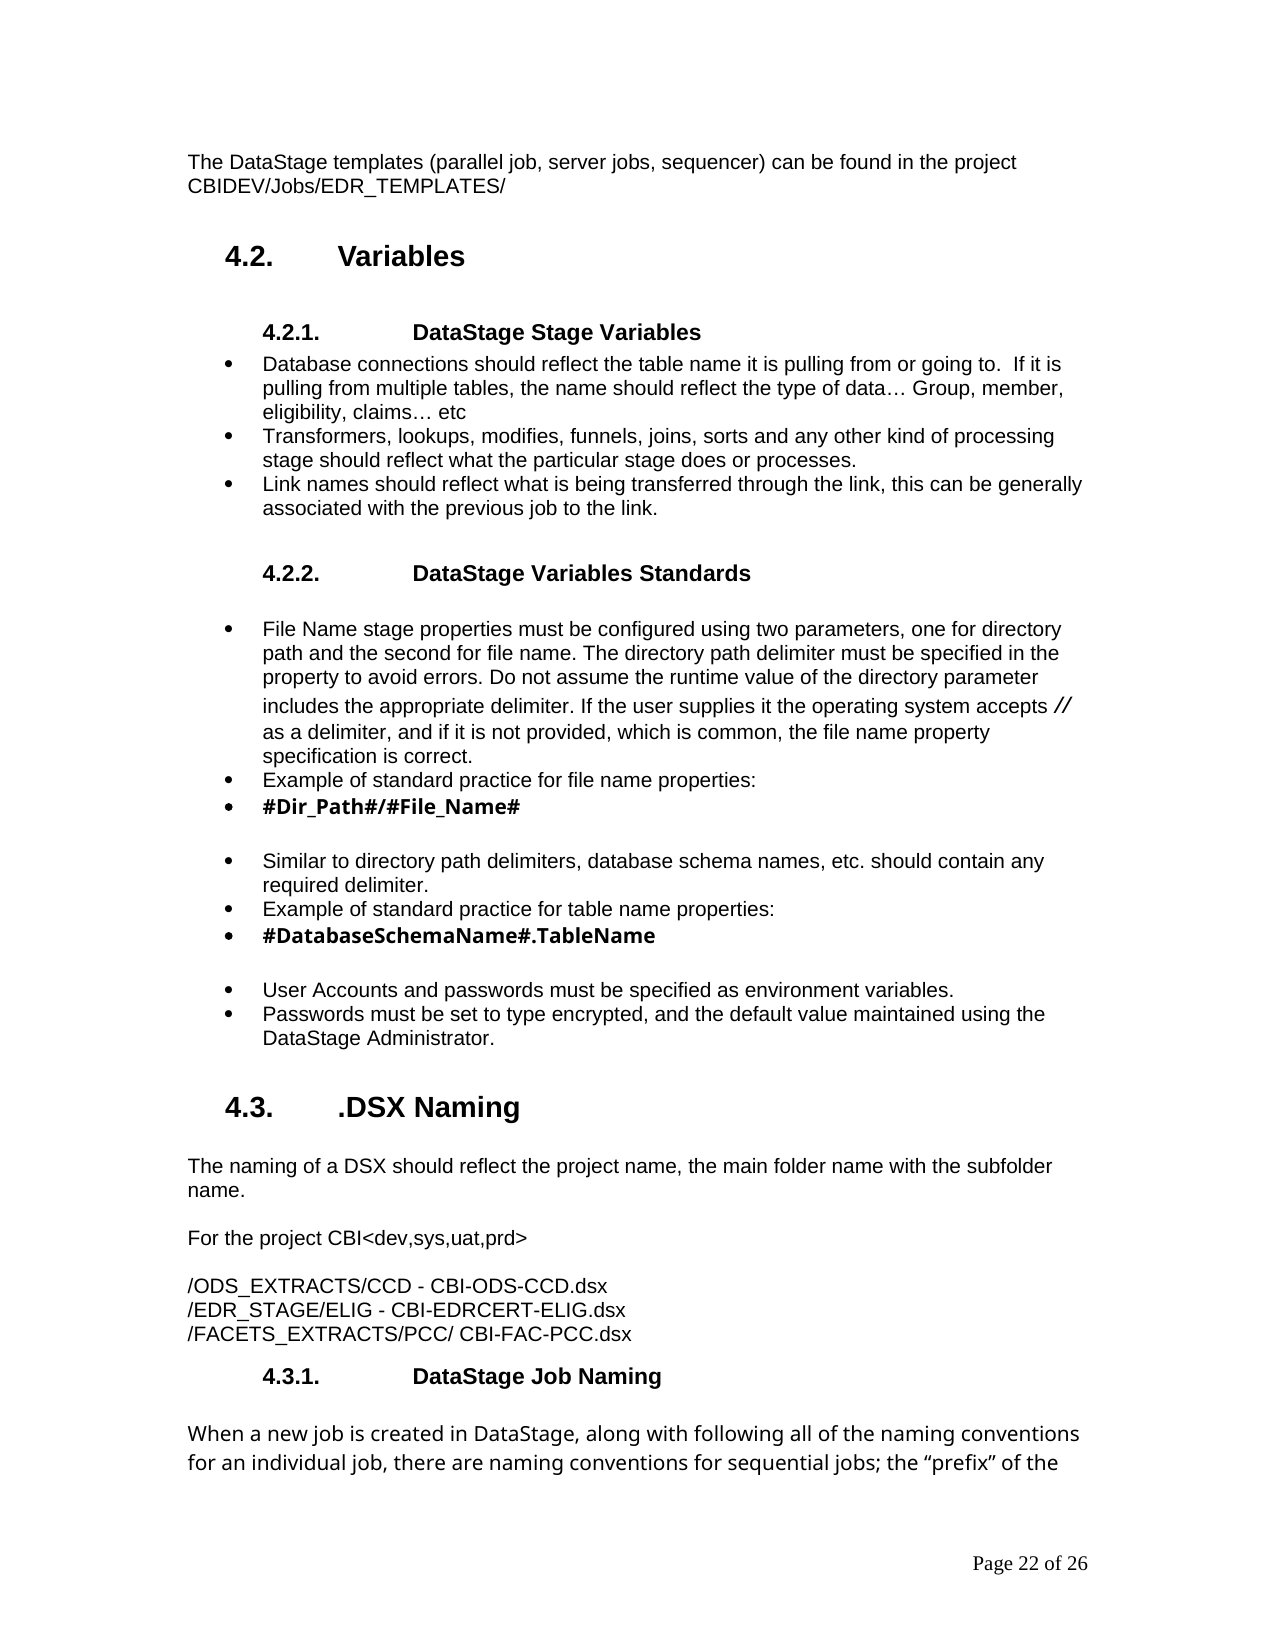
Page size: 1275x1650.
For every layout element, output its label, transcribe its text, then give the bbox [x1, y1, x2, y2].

text The DataStage templates (parallel job, server jobs, sequencer) can be found in the project CBIDEV/Jobs/EDR_TEMPLATES/ [187, 150, 1087, 198]
list #DatabaseSchemaName#.TableName [225, 921, 1087, 949]
list File Name stage properties must be configured using two parameters, one for directory path and the second for file name. The directory path delimiter must be specified in the property to avoid errors. Do not assume the runtime value of the directory parameter includes the appropriate delimiter. If the user supplies it the operating system accepts // as a delimiter, and if it is not provided, which is common, the file name property specification is correct. [225, 617, 1087, 768]
subtitle .DSX Naming [225, 1091, 1087, 1124]
list User Accounts and passwords must be specified as environment variables. [225, 978, 1087, 1002]
list Example of standard practice for table name properties: [225, 897, 1087, 921]
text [187, 1419, 1087, 1476]
subtitle DataStage Job Naming [262, 1363, 1087, 1389]
text /EDR_STAGE/ELIG - -EDRCERT-ELIG.dsx [187, 1298, 1087, 1322]
list Transformers, lookups, modifies, funnels, joins, sorts and any other kind of processing stage should reflect what the particular stage does or processes. [225, 423, 1087, 472]
subtitle DataStage Variables Standards [262, 560, 1087, 587]
list Passwords must be set to type encrypted, and the default value maintained using the DataStage Administrator. [225, 1002, 1087, 1050]
subtitle Variables [225, 238, 1087, 272]
text The naming of a DSX should reflect the project name, the main folder name with the subfolder name. [187, 1154, 1087, 1202]
list Similar to directory path delimiters, database schema names, etc. should contain any required delimiter. [225, 849, 1087, 897]
text /FACETS_EXTRACTS// -FAC-.dsx [187, 1322, 1087, 1346]
list Link names should reflect what is being transferred through the link, this can be generally associated with the previous job to the link. [225, 472, 1087, 519]
list #Dir_Path#/#File_Name# [225, 792, 1087, 820]
text For the project <dev,sys,uat,prd> [187, 1226, 1087, 1250]
list Example of standard practice for file name properties: [225, 768, 1087, 792]
text /ODS_EXTRACTS/CCD - -ODS-CCD.dsx [187, 1274, 1087, 1298]
subtitle DataStage Stage Variables [262, 319, 1087, 345]
list Database connections should reflect the table name it is pulling from or going to. If it is pulling from multiple tables, the name should reflect the type of data… Group, member, eligibility, claims… etc [225, 352, 1087, 423]
